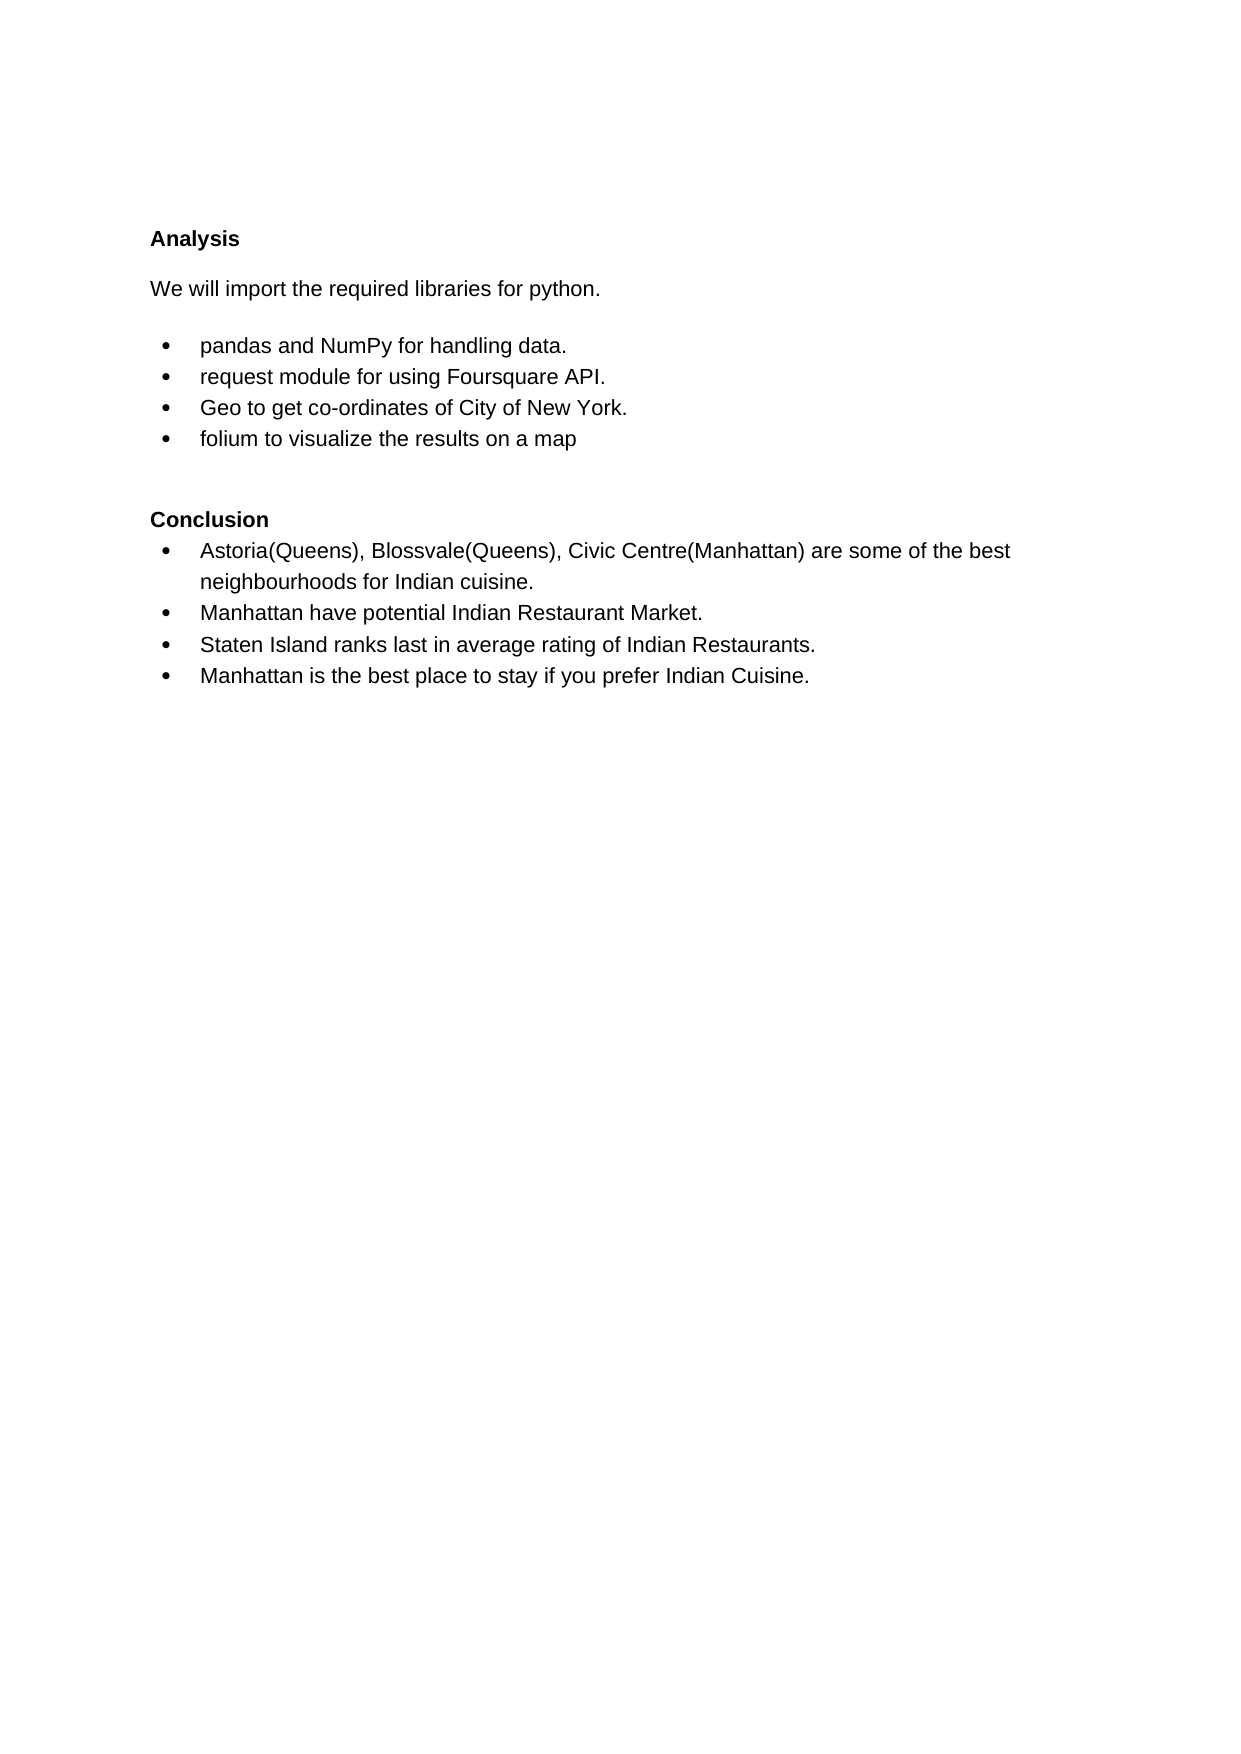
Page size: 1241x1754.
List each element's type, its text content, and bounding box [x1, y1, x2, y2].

list Astoria(Queens), Blossvale(Queens), Civic Centre(Manhattan) are some of the best neighbourhoods for Indian cuisine. [162, 532, 1040, 594]
text Conclusion [150, 507, 1090, 532]
text Analysis [150, 226, 1090, 251]
list Staten Island ranks last in average rating of Indian Restaurants. [162, 626, 1040, 657]
list folium to visualize the results on a map [162, 420, 1040, 451]
list request module for using Foursquare API. [162, 358, 1040, 389]
list Geo to get co-ordinates of City of New York. [162, 389, 1040, 420]
list Manhattan have potential Indian Restaurant Market. [162, 594, 1040, 626]
list pandas and NumPy for handling data. [162, 326, 1040, 358]
list Manhattan is the best place to stay if you prefer Indian Cuisine. [162, 657, 1040, 688]
text We will import the required libraries for python. [150, 276, 1090, 301]
